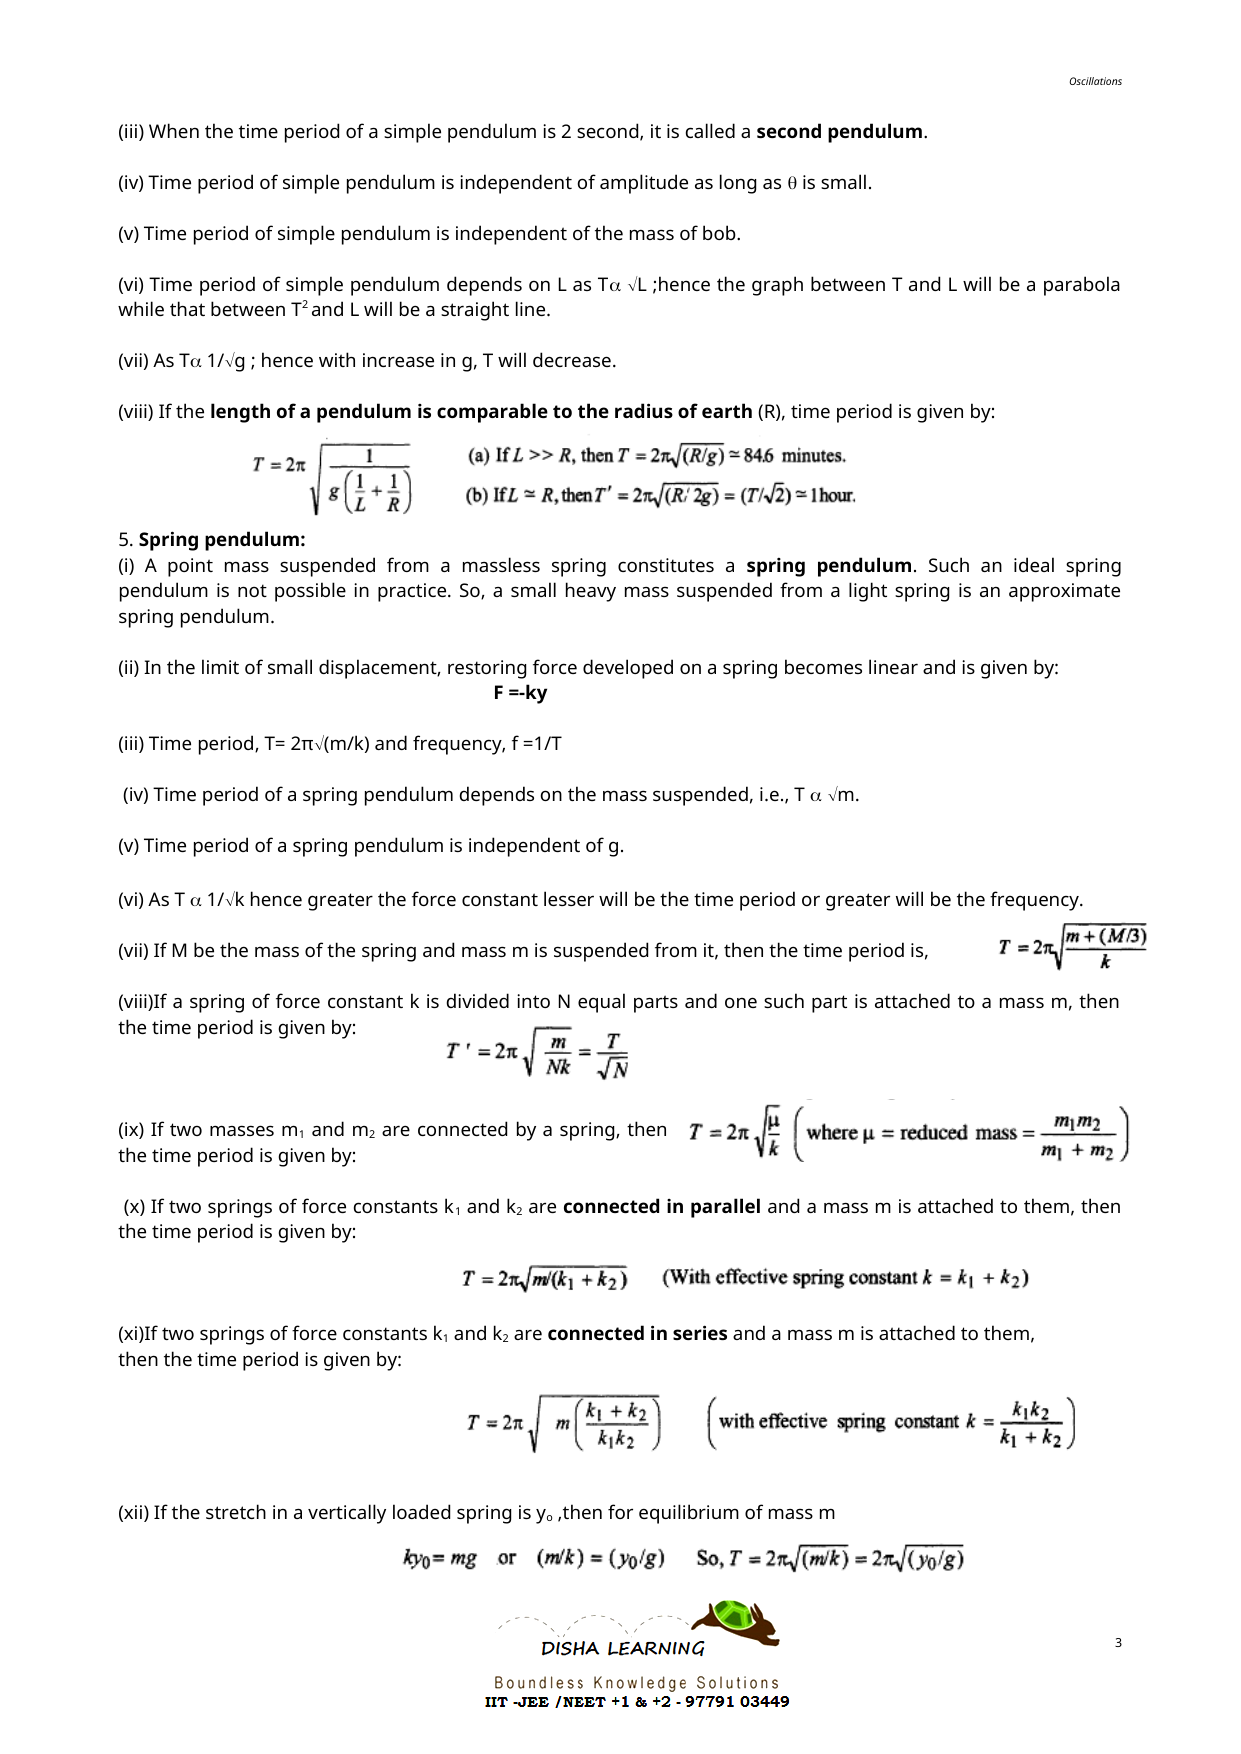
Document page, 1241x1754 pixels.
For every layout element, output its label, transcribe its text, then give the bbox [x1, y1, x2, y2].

text (xii) If the stretch in a vertically loaded spring is yo ,then for equilibrium of mass m [118, 1499, 1122, 1525]
text (viii)If a spring of force constant k is divided into N equal parts and one such part is attached to a mass m, then the time period is given by: [118, 989, 1122, 1040]
text (i) A point mass suspended from a massless spring constitutes a spring pendulum. Such an ideal spring pendulum is not possible in practice. So, a small heavy mass suspended from a light spring is an approximate spring pendulum. [118, 552, 1122, 628]
text then the time period is given by: [118, 1346, 1122, 1372]
text (ix) If two masses m1 and m2 are connected by a spring, then the time period is given by: [118, 1116, 1122, 1167]
text (viii) If the length of a pendulum is comparable to the radius of earth (R), time period is given by: [118, 399, 1122, 424]
text (vii) As T 1/g ; hence with increase in g, T will decrease. [118, 348, 1122, 373]
text (v) Time period of simple pendulum is independent of the mass of bob. [118, 220, 1122, 246]
text (ii) In the limit of small displacement, restoring force developed on a spring becomes linear and is given by: [118, 654, 1122, 679]
text (vi) As T 1/k hence greater the force constant lesser will be the time period or greater will be the frequency. [118, 887, 1122, 912]
text (iii) When the time period of a simple pendulum is 2 second, it is called a second pendulum. [118, 118, 1122, 144]
text (iv) Time period of a spring pendulum depends on the mass suspended, i.e., T m. [118, 782, 1122, 807]
picture [243, 430, 863, 520]
text (iv) Time period of simple pendulum is independent of amplitude as long as is small. [118, 169, 1122, 195]
text F =-ky [118, 679, 1122, 705]
text (vi) Time period of simple pendulum depends on L as T L ;hence the graph between T and L will be a parabola while that between T2 and L will be a straight line. [118, 271, 1122, 322]
text 5. Spring pendulum: [118, 526, 1122, 552]
text (x) If two springs of force constants k1 and k2 are connected in parallel and a mass m is attached to them, then the time period is given by: [118, 1193, 1122, 1244]
text (iii) Time period, T= 2π(m/k) and frequency, f =1/T [118, 731, 1122, 756]
text (v) Time period of a spring pendulum is independent of g. [118, 833, 1122, 858]
text (vii) If M be the mass of the spring and mass m is suspended from it, then the time period is, [118, 938, 991, 963]
text (xi)If two springs of force constants k1 and k2 are connected in series and a mass m is attached to them, [118, 1321, 1122, 1346]
